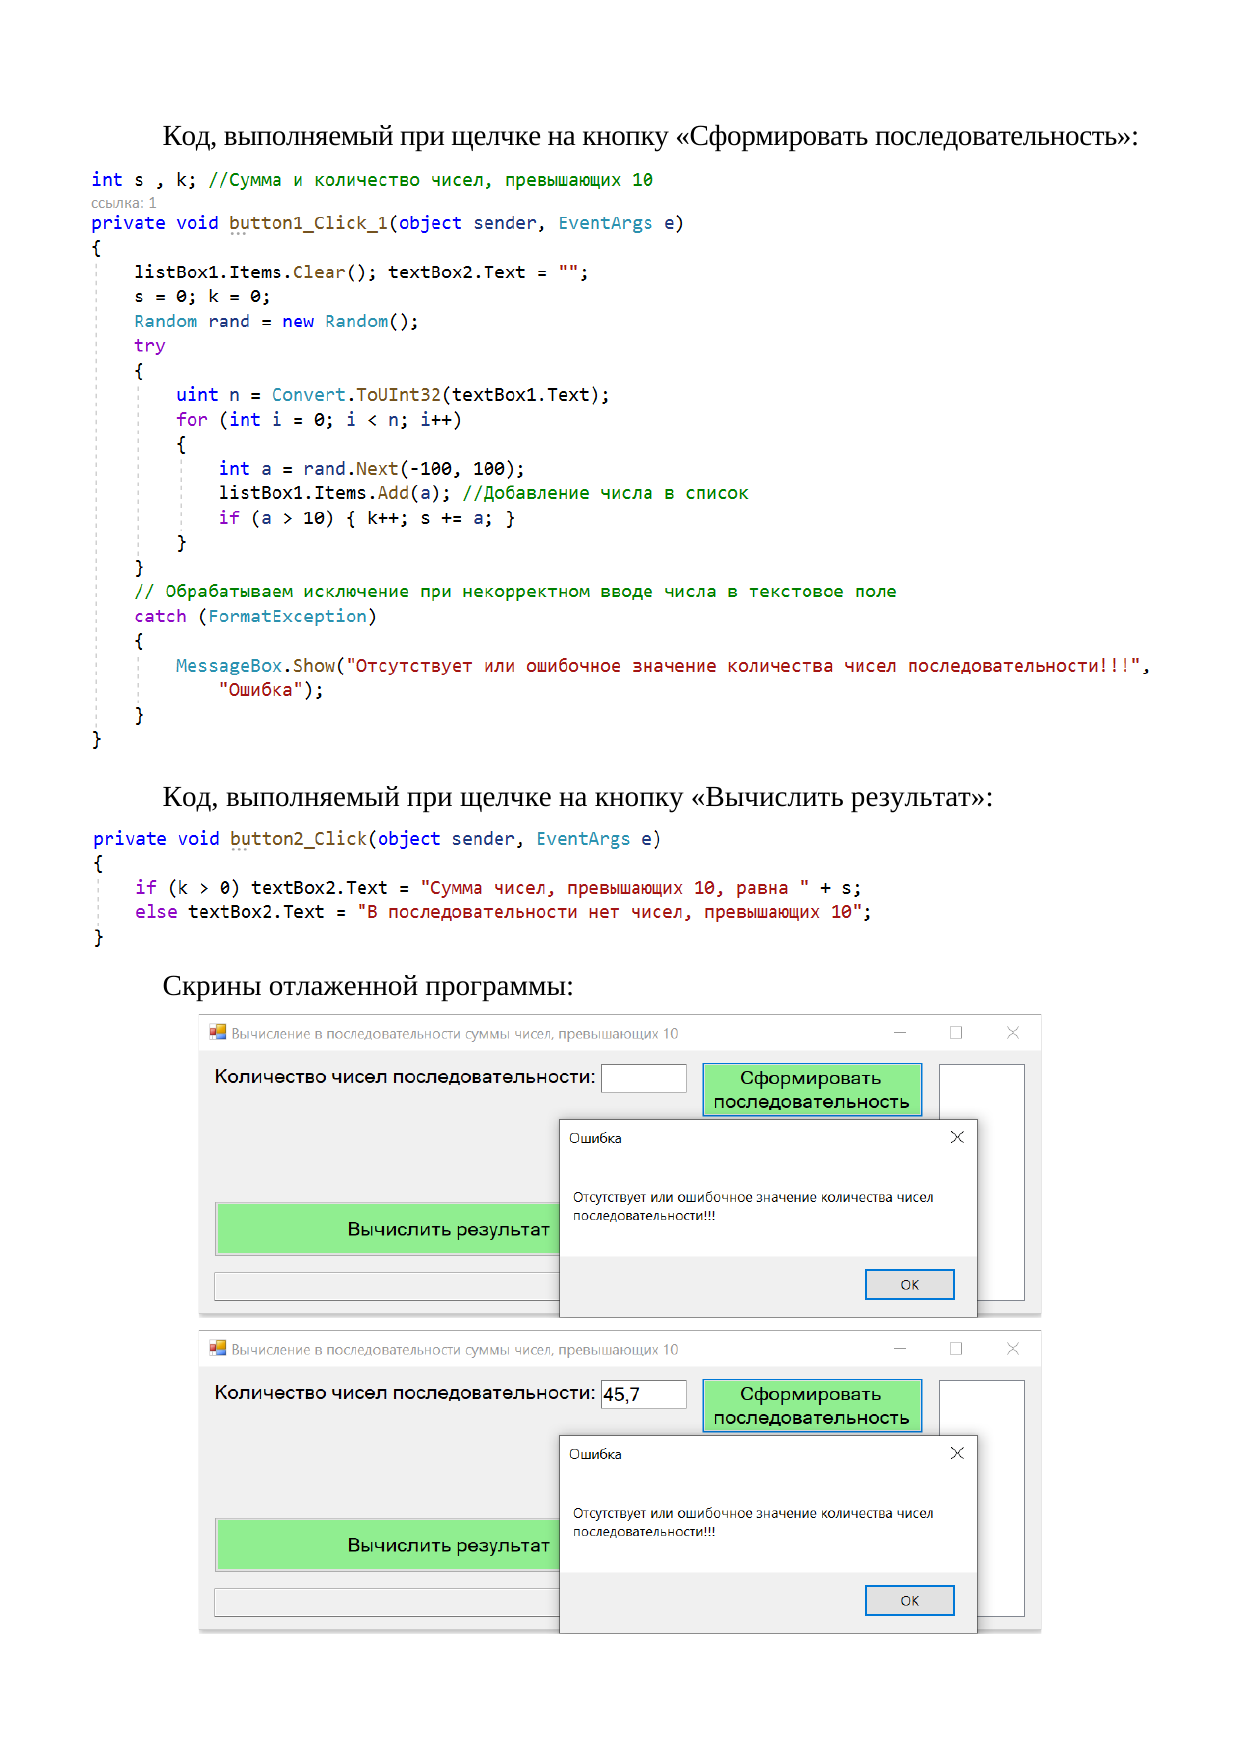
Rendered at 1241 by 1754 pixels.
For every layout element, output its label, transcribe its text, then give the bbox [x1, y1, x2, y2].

picture [88, 824, 886, 956]
picture [88, 164, 1152, 754]
text Код, выполняемый при щелчке на кнопку «Вычислить результат»: [89, 779, 1152, 812]
text Код, выполняемый при щелчке на кнопку «Сформировать последовательность»: [89, 118, 1152, 152]
picture [198, 1330, 1042, 1634]
text Скрины отлаженной программы: [89, 968, 1152, 1002]
picture [198, 1014, 1042, 1318]
